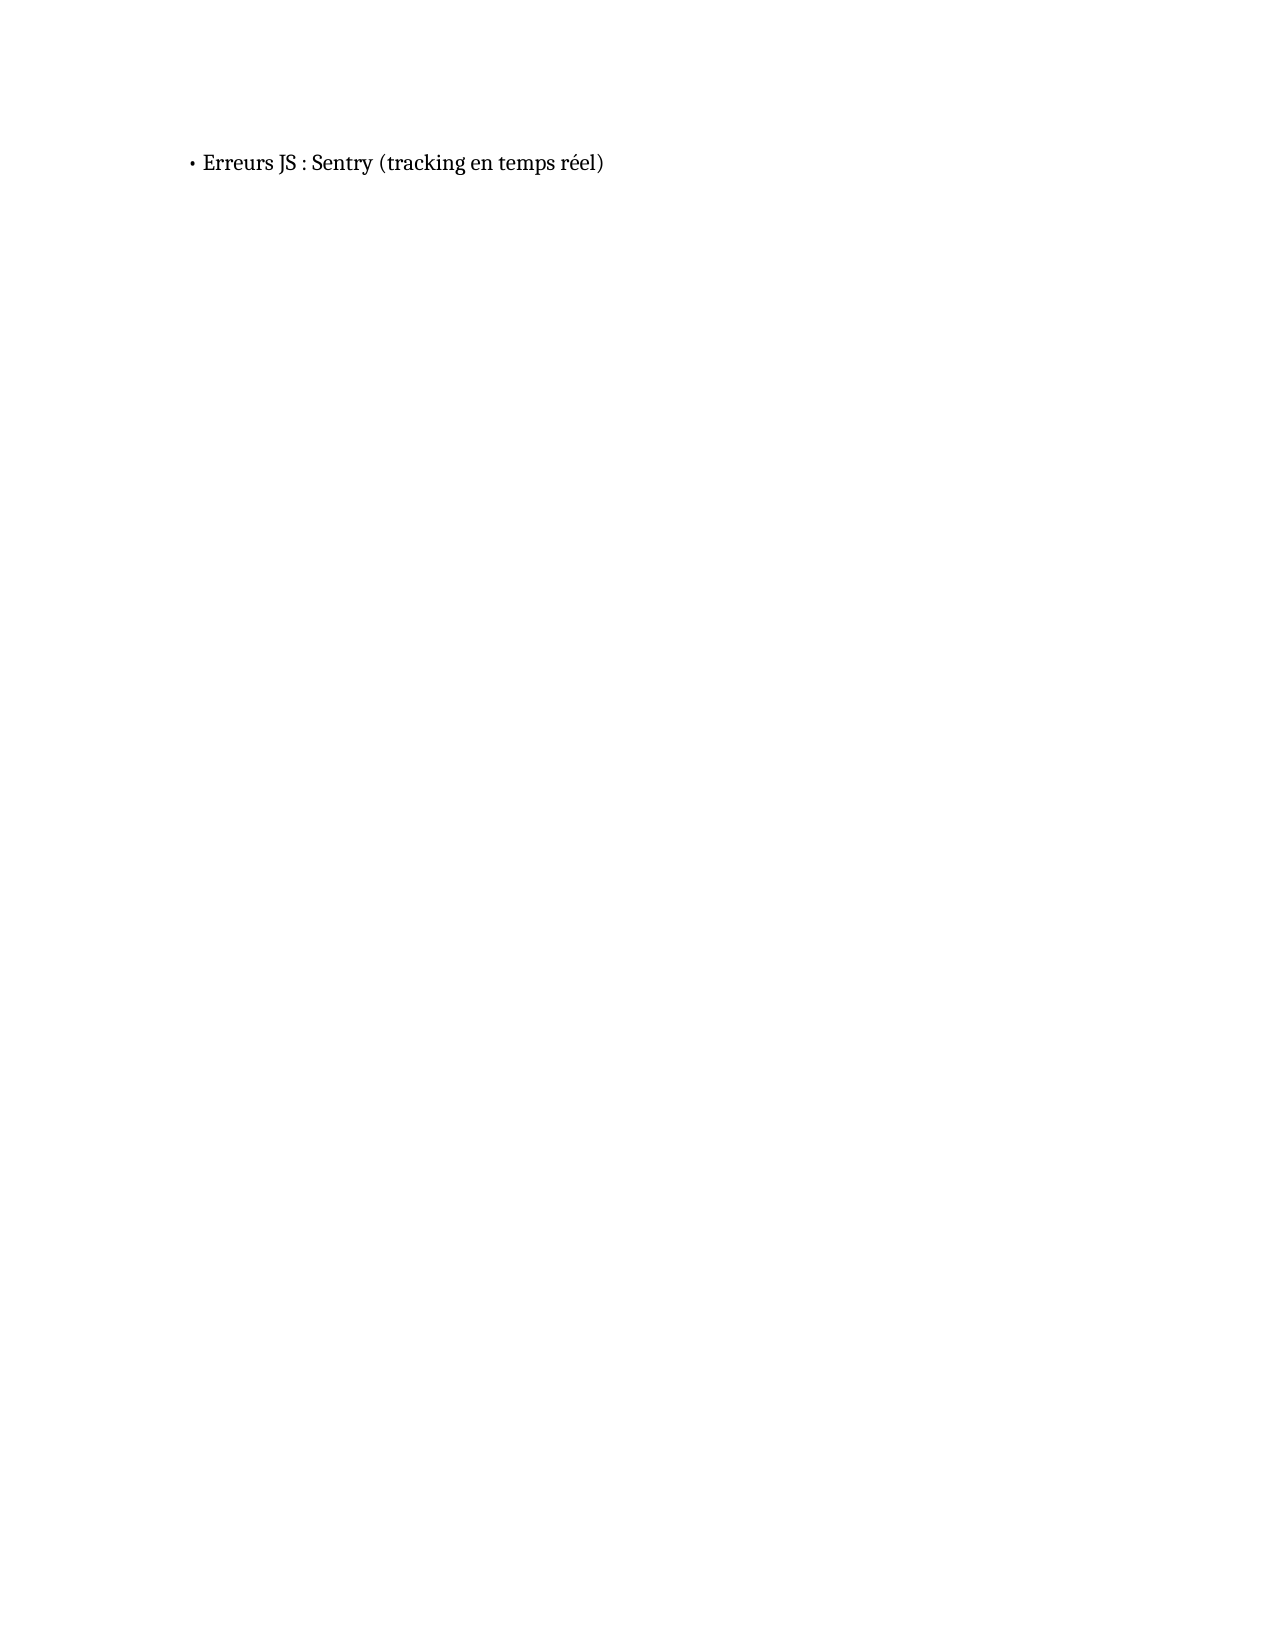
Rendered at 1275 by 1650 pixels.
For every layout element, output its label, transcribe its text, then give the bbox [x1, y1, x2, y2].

text • Erreurs JS : Sentry (tracking en temps réel) [187, 150, 1087, 176]
